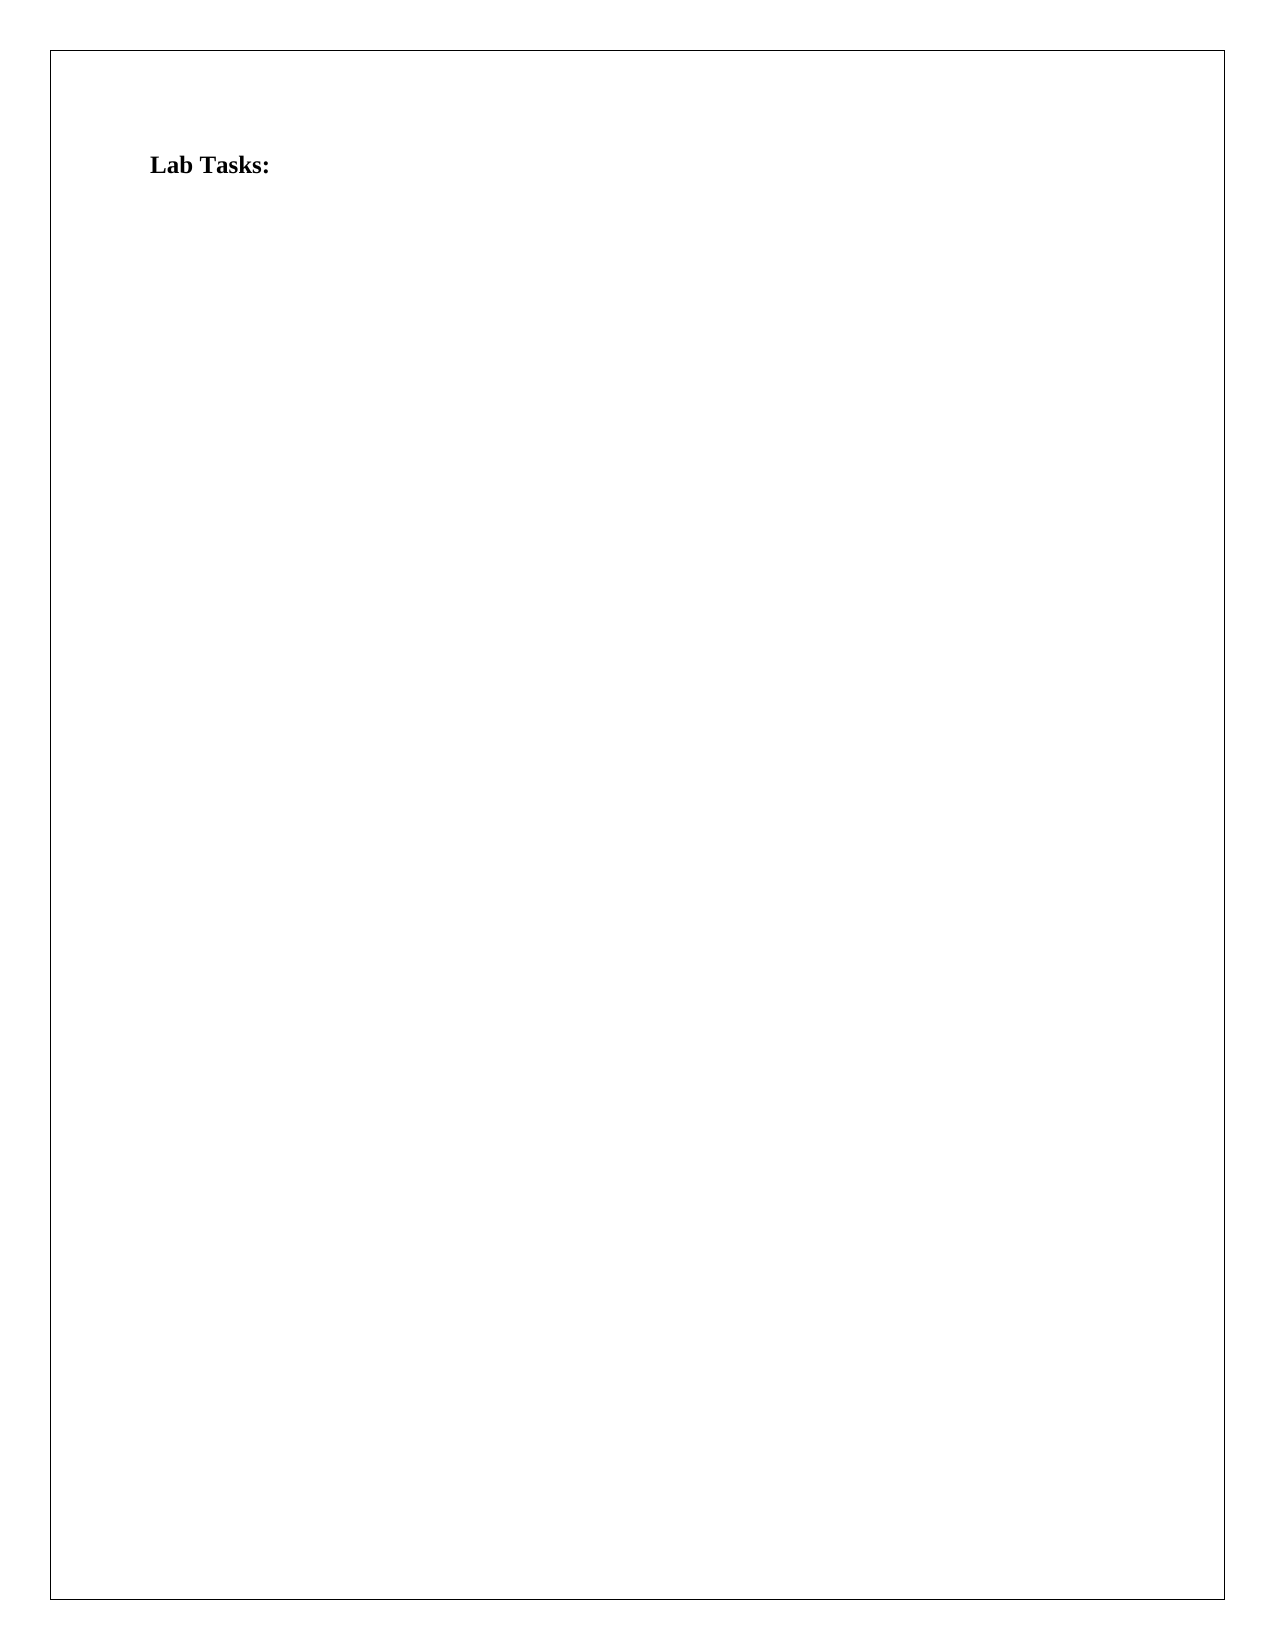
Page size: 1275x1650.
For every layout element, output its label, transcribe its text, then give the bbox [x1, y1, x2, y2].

text Lab Tasks: [150, 150, 1125, 179]
